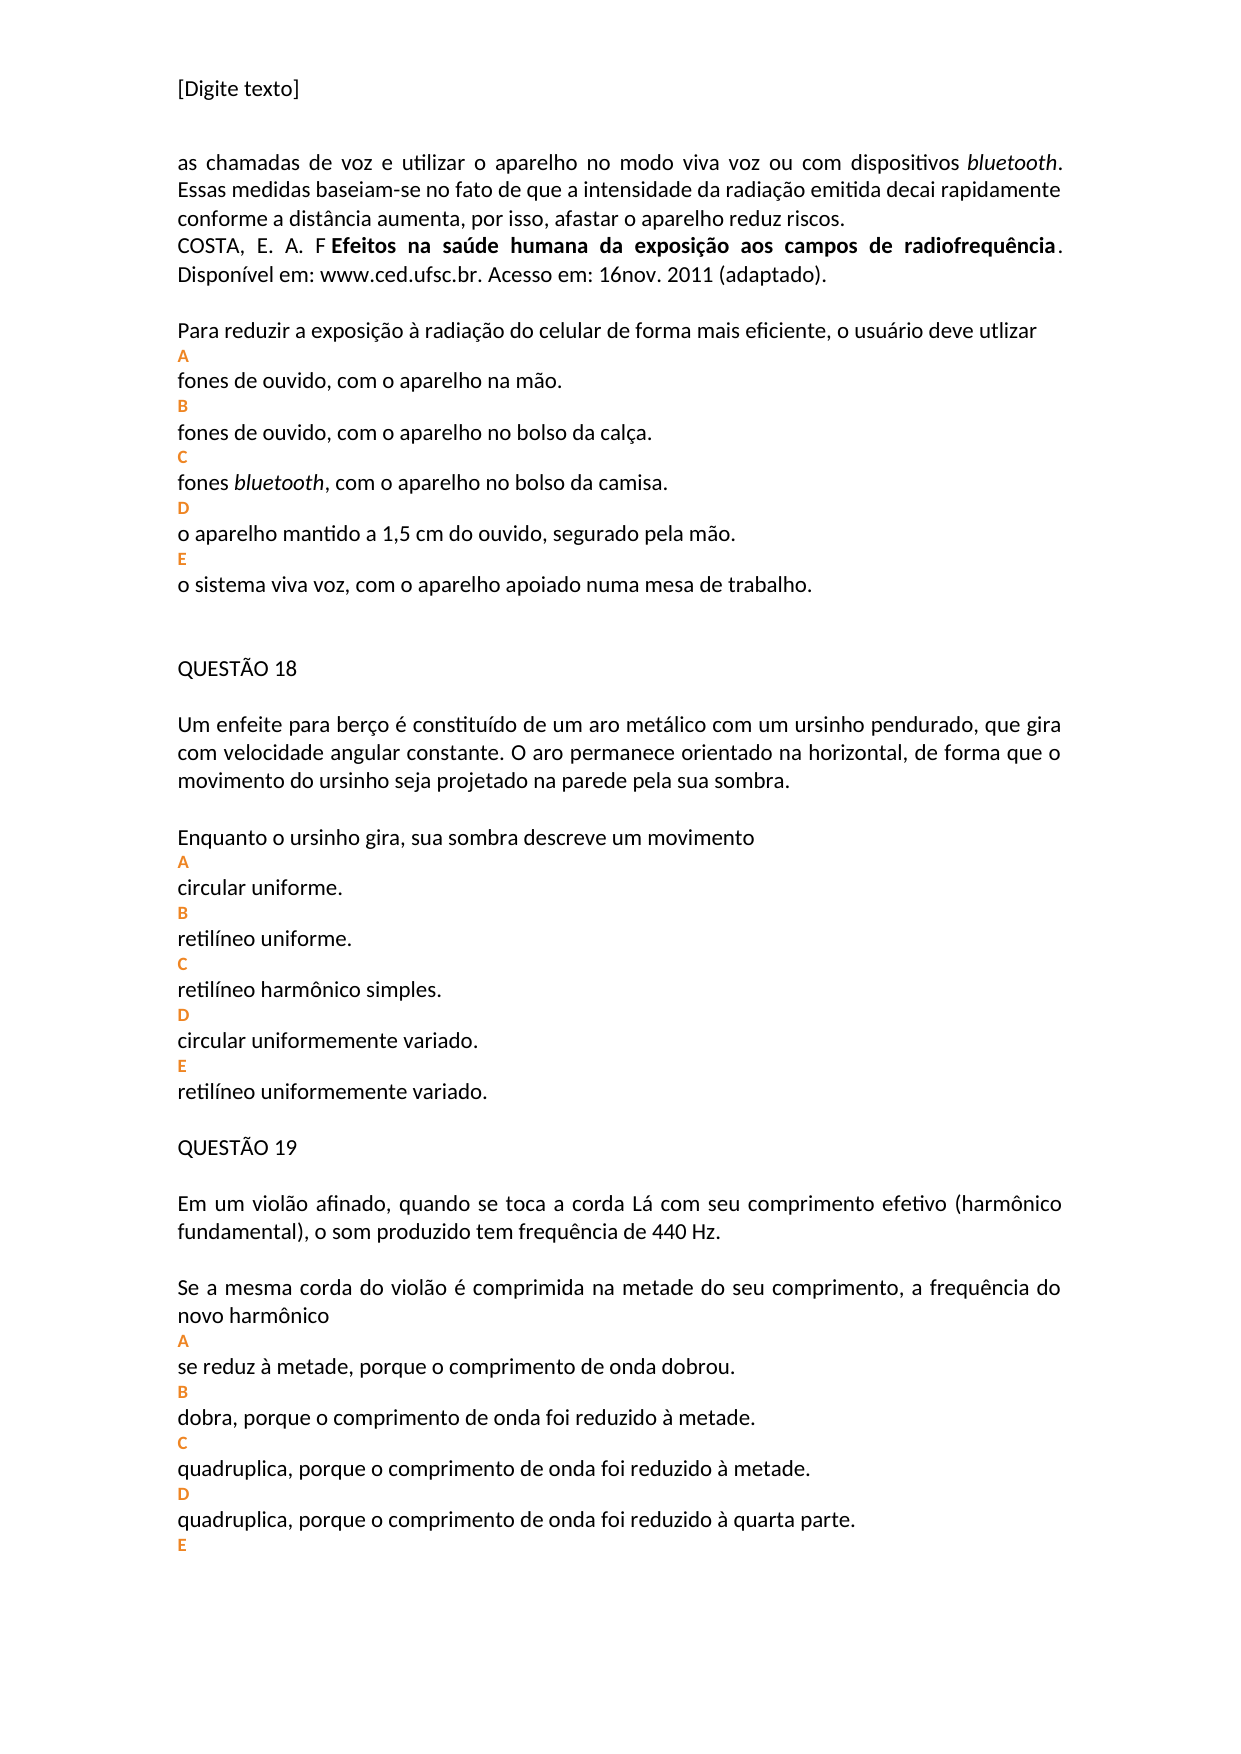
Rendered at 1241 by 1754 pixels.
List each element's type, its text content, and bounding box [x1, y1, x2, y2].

text E [177, 1533, 1063, 1556]
text retilíneo uniformemente variado. [177, 1077, 1063, 1105]
text Enquanto o ursinho gira, sua sombra descreve um movimento [177, 823, 1063, 851]
text o aparelho mantido a 1,5 cm do ouvido, segurado pela mão. [177, 519, 1063, 547]
text E [177, 547, 1063, 570]
text dobra, porque o comprimento de onda foi reduzido à metade. [177, 1403, 1063, 1431]
text fones de ouvido, com o aparelho no bolso da calça. [177, 418, 1063, 446]
text C [177, 1431, 1063, 1454]
text QUESTÃO 19 [177, 1133, 1063, 1161]
text C [177, 446, 1063, 468]
text Em um violão afinado, quando se toca a corda Lá com seu comprimento efetivo (harmônico fundamental), o som produzido tem frequência de 440 Hz. [177, 1189, 1063, 1245]
text D [177, 1482, 1063, 1505]
text Se a mesma corda do violão é comprimida na metade do seu comprimento, a frequência do novo harmônico [177, 1273, 1063, 1329]
text C [177, 952, 1063, 975]
text B [177, 902, 1063, 924]
text se reduz à metade, porque o comprimento de onda dobrou. [177, 1352, 1063, 1380]
text fones de ouvido, com o aparelho na mão. [177, 367, 1063, 395]
text D [177, 1003, 1063, 1026]
text circular uniforme. [177, 873, 1063, 902]
text quadruplica, porque o comprimento de onda foi reduzido à metade. [177, 1454, 1063, 1482]
text A [177, 851, 1063, 873]
text fones bluetooth, com o aparelho no bolso da camisa. [177, 468, 1063, 497]
text Um enfeite para berço é constituído de um aro metálico com um ursinho pendurado, que gira com velocidade angular constante. O aro permanece orientado na horizontal, de forma que o movimento do ursinho seja projetado na parede pela sua sombra. [177, 711, 1063, 794]
text retilíneo uniforme. [177, 924, 1063, 952]
text B [177, 395, 1063, 418]
text COSTA, E. A. F Efeitos na saúde humana da exposição aos campos de radiofrequência. Disponível em: www.ced.ufsc.br. Acesso em: 16nov. 2011 (adaptado). [177, 232, 1063, 288]
text circular uniformemente variado. [177, 1026, 1063, 1054]
text o sistema viva voz, com o aparelho apoiado numa mesa de trabalho. [177, 570, 1063, 598]
text D [177, 497, 1063, 519]
text E [177, 1054, 1063, 1077]
text A [177, 344, 1063, 367]
text QUESTÃO 18 [177, 654, 1063, 682]
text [177, 148, 1063, 232]
text A [177, 1329, 1063, 1352]
text B [177, 1380, 1063, 1403]
text retilíneo harmônico simples. [177, 975, 1063, 1003]
text Para reduzir a exposição à radiação do celular de forma mais eficiente, o usuário deve utlizar [177, 316, 1063, 344]
text quadruplica, porque o comprimento de onda foi reduzido à quarta parte. [177, 1505, 1063, 1533]
